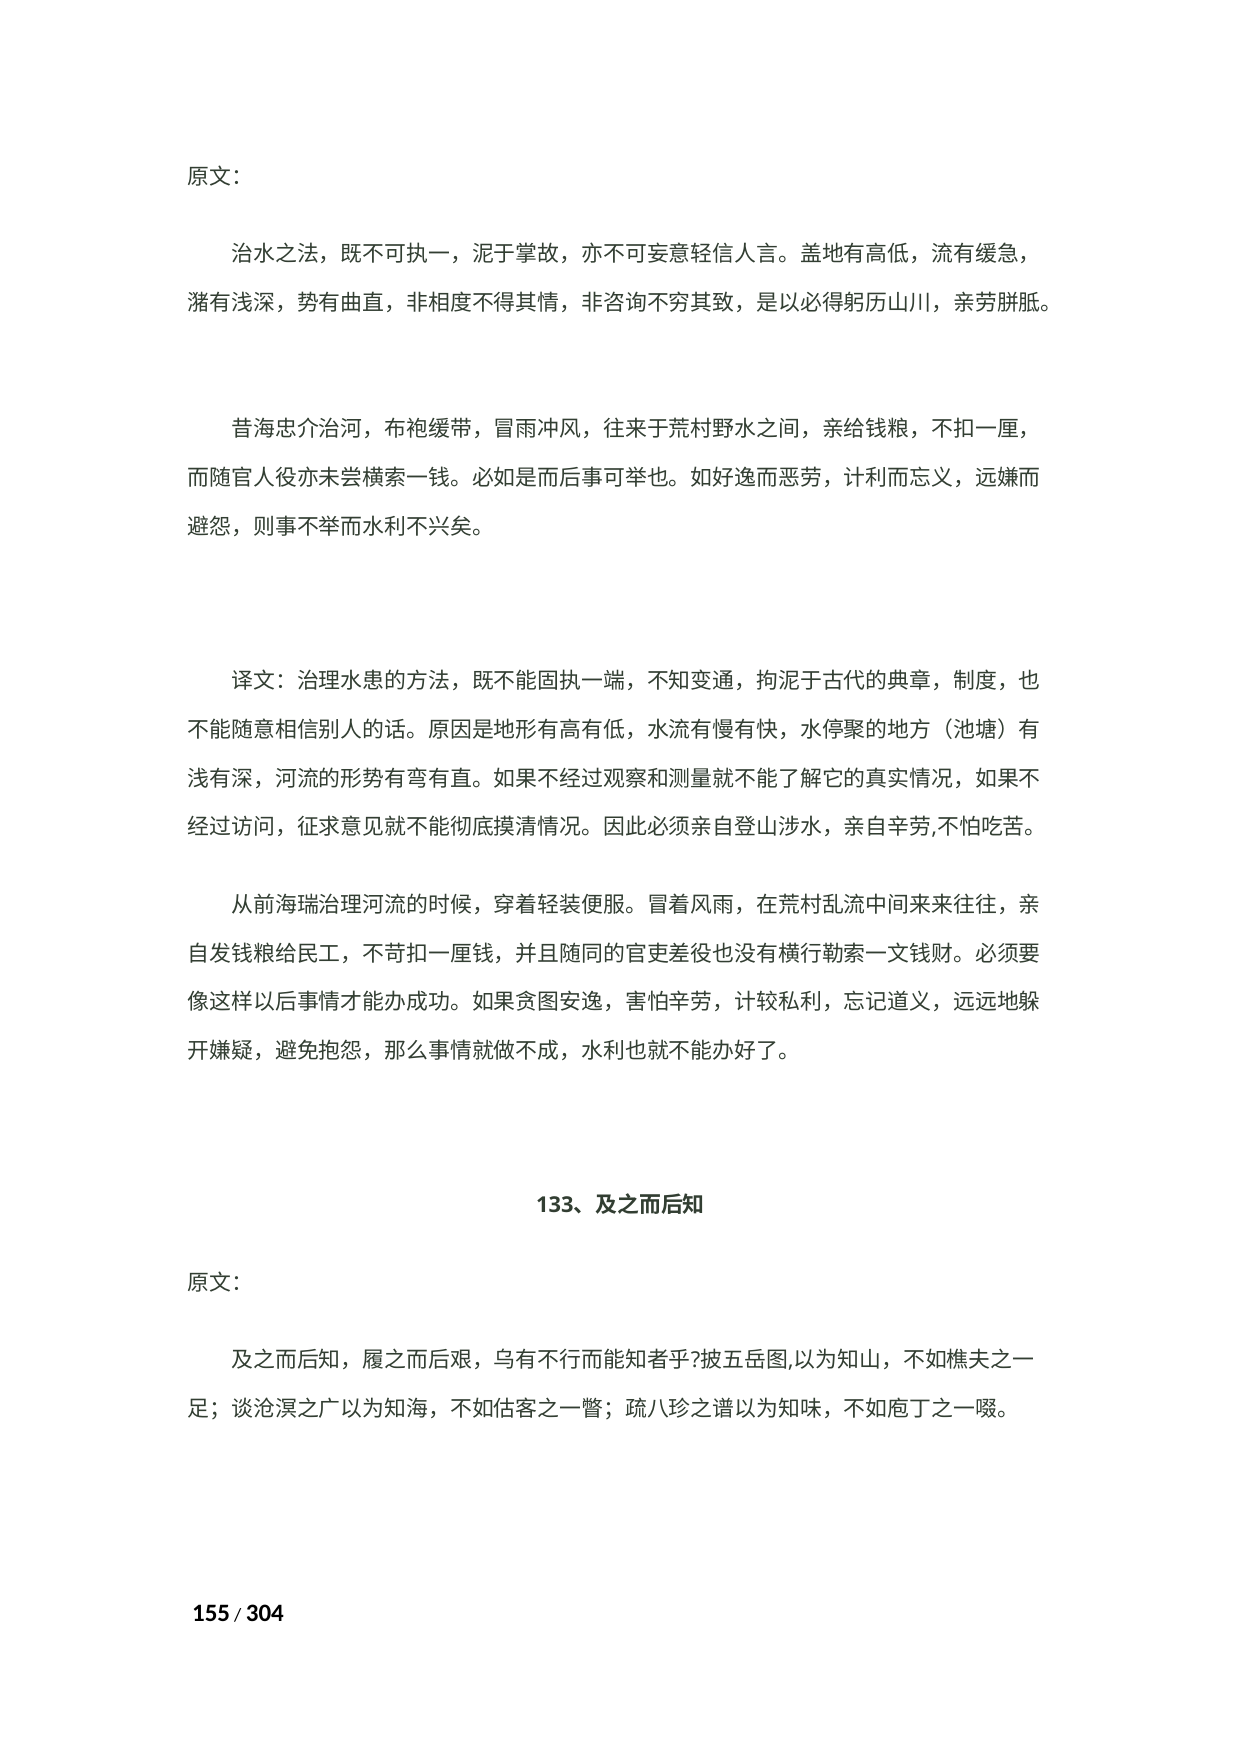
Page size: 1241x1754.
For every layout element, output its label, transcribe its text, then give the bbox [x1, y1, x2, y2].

text 从前海瑞治理河流的时候，穿着轻装便服。冒着风雨，在荒村乱流中间来来往往，亲自发钱粮给民工，不苛扣一厘钱，并且随同的官吏差役也没有横行勒索一文钱财。必须要像这样以后事情才能办成功。如果贪图安逸，害怕辛劳，计较私利，忘记道义，远远地躲开嫌疑，避免抱怨，那么事情就做不成，水利也就不能办好了。 [187, 886, 1053, 1065]
text 治水之法，既不可执一，泥于掌故，亦不可妄意轻信人言。盖地有高低，流有缓急，潴有浅深，势有曲直，非相度不得其情，非咨询不穷其致，是以必得躬历山川，亲劳胼胝。 [187, 236, 1053, 366]
text 及之而后知，履之而后艰，乌有不行而能知者乎?披五岳图,以为知山，不如樵夫之一足；谈沧溟之广以为知海，不如估客之一瞥；疏八珍之谱以为知味，不如庖丁之一啜。 [187, 1342, 1053, 1423]
text 原文： [187, 1264, 1053, 1297]
text 原文： [187, 158, 1053, 191]
text 133、及之而后知 [187, 1187, 1053, 1219]
text 译文：治理水患的方法，既不能固执一端，不知变通，拘泥于古代的典章，制度，也不能随意相信别人的话。原因是地形有高有低，水流有慢有快，水停聚的地方（池塘）有浅有深，河流的形势有弯有直。如果不经过观察和测量就不能了解它的真实情况，如果不经过访问，征求意见就不能彻底摸清情况。因此必须亲自登山涉水，亲自辛劳,不怕吃苦。 [187, 663, 1053, 841]
text 昔海忠介治河，布袍缓带，冒雨冲风，往来于荒村野水之间，亲给钱粮，不扣一厘，而随官人役亦未尝横索一钱。必如是而后事可举也。如好逸而恶劳，计利而忘义，远嫌而避怨，则事不举而水利不兴矣。 [187, 411, 1053, 541]
